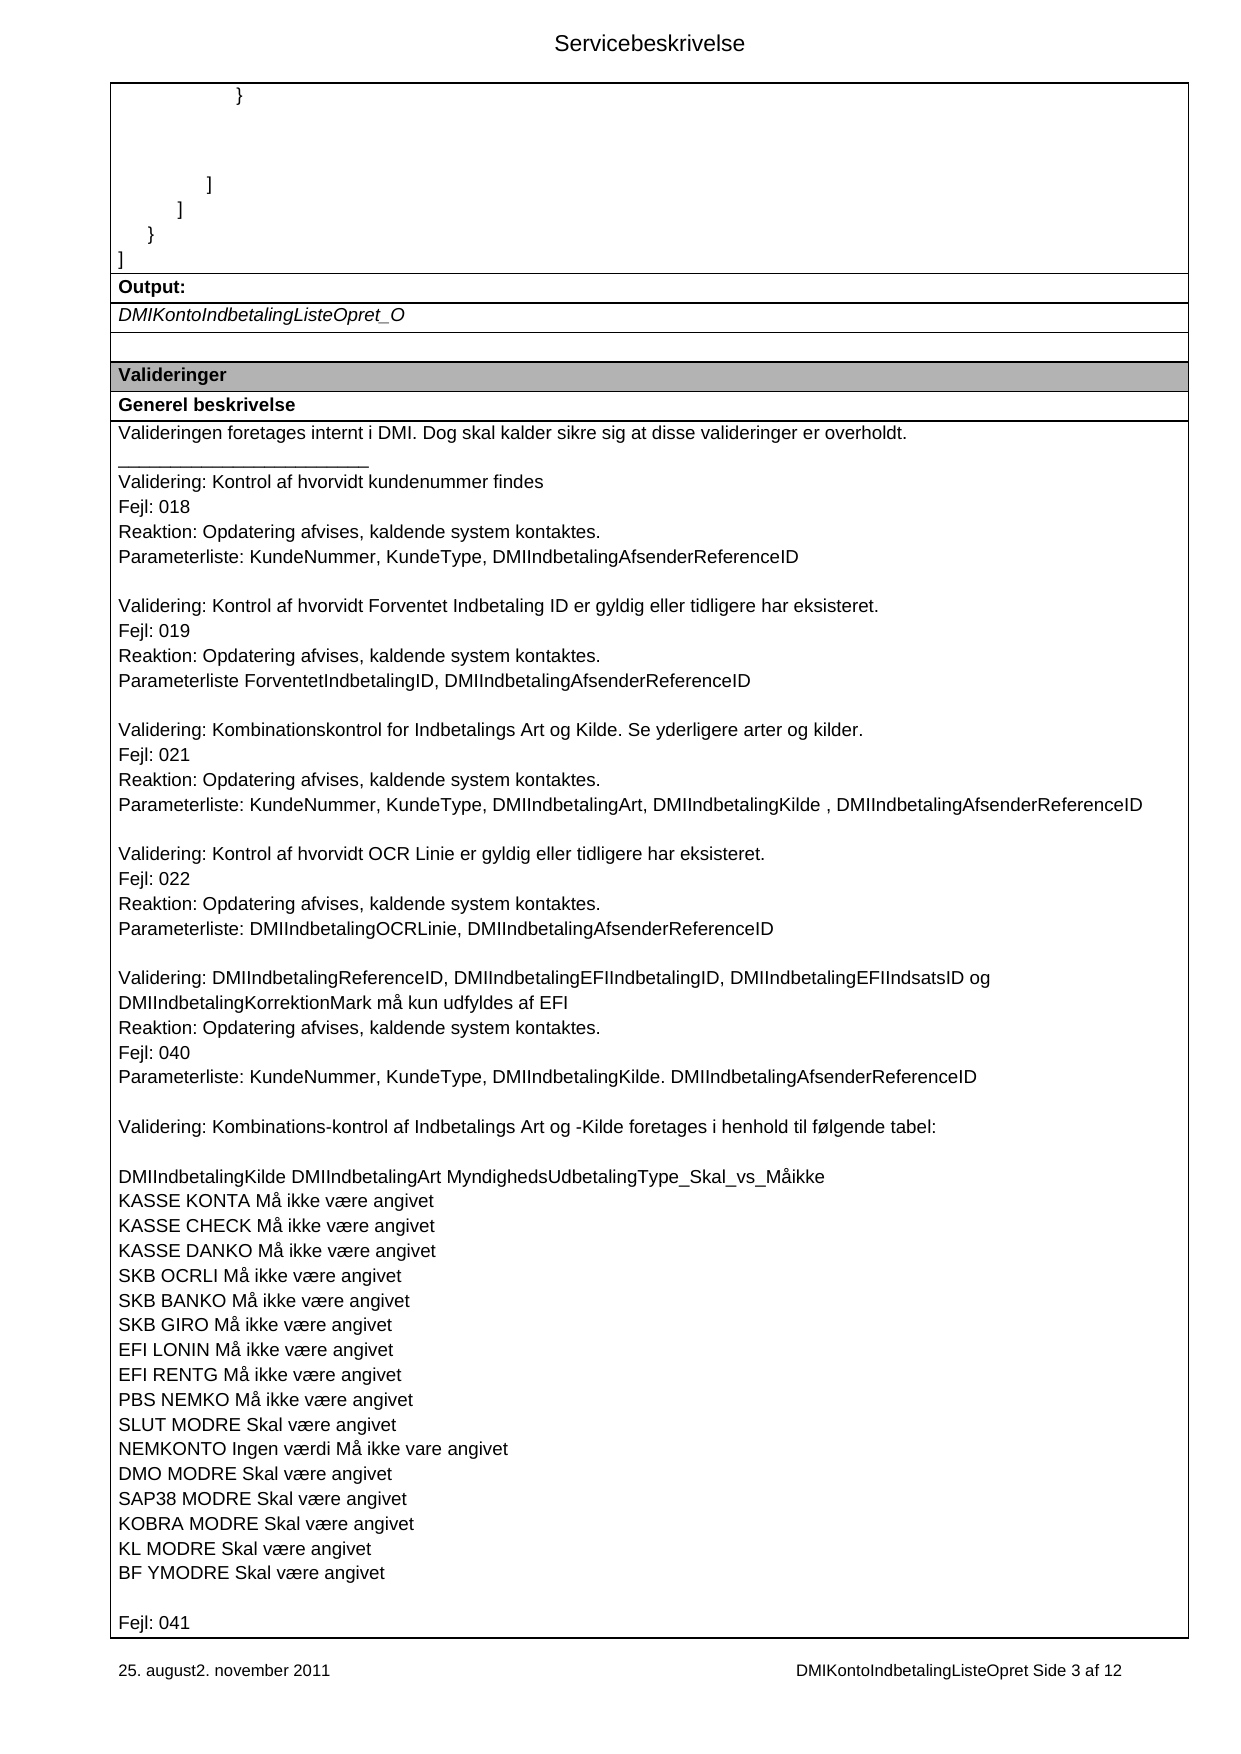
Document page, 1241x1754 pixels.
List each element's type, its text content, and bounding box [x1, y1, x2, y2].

table_cell [111, 333, 1188, 361]
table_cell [111, 422, 1188, 1637]
table_cell Generel beskrivelse [111, 392, 1188, 420]
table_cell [111, 84, 1188, 273]
table_cell Output: [111, 274, 1188, 302]
table_cell DMIKontoIndbetalingListeOpret_O [111, 304, 1188, 332]
table_cell Valideringer [111, 363, 1188, 391]
